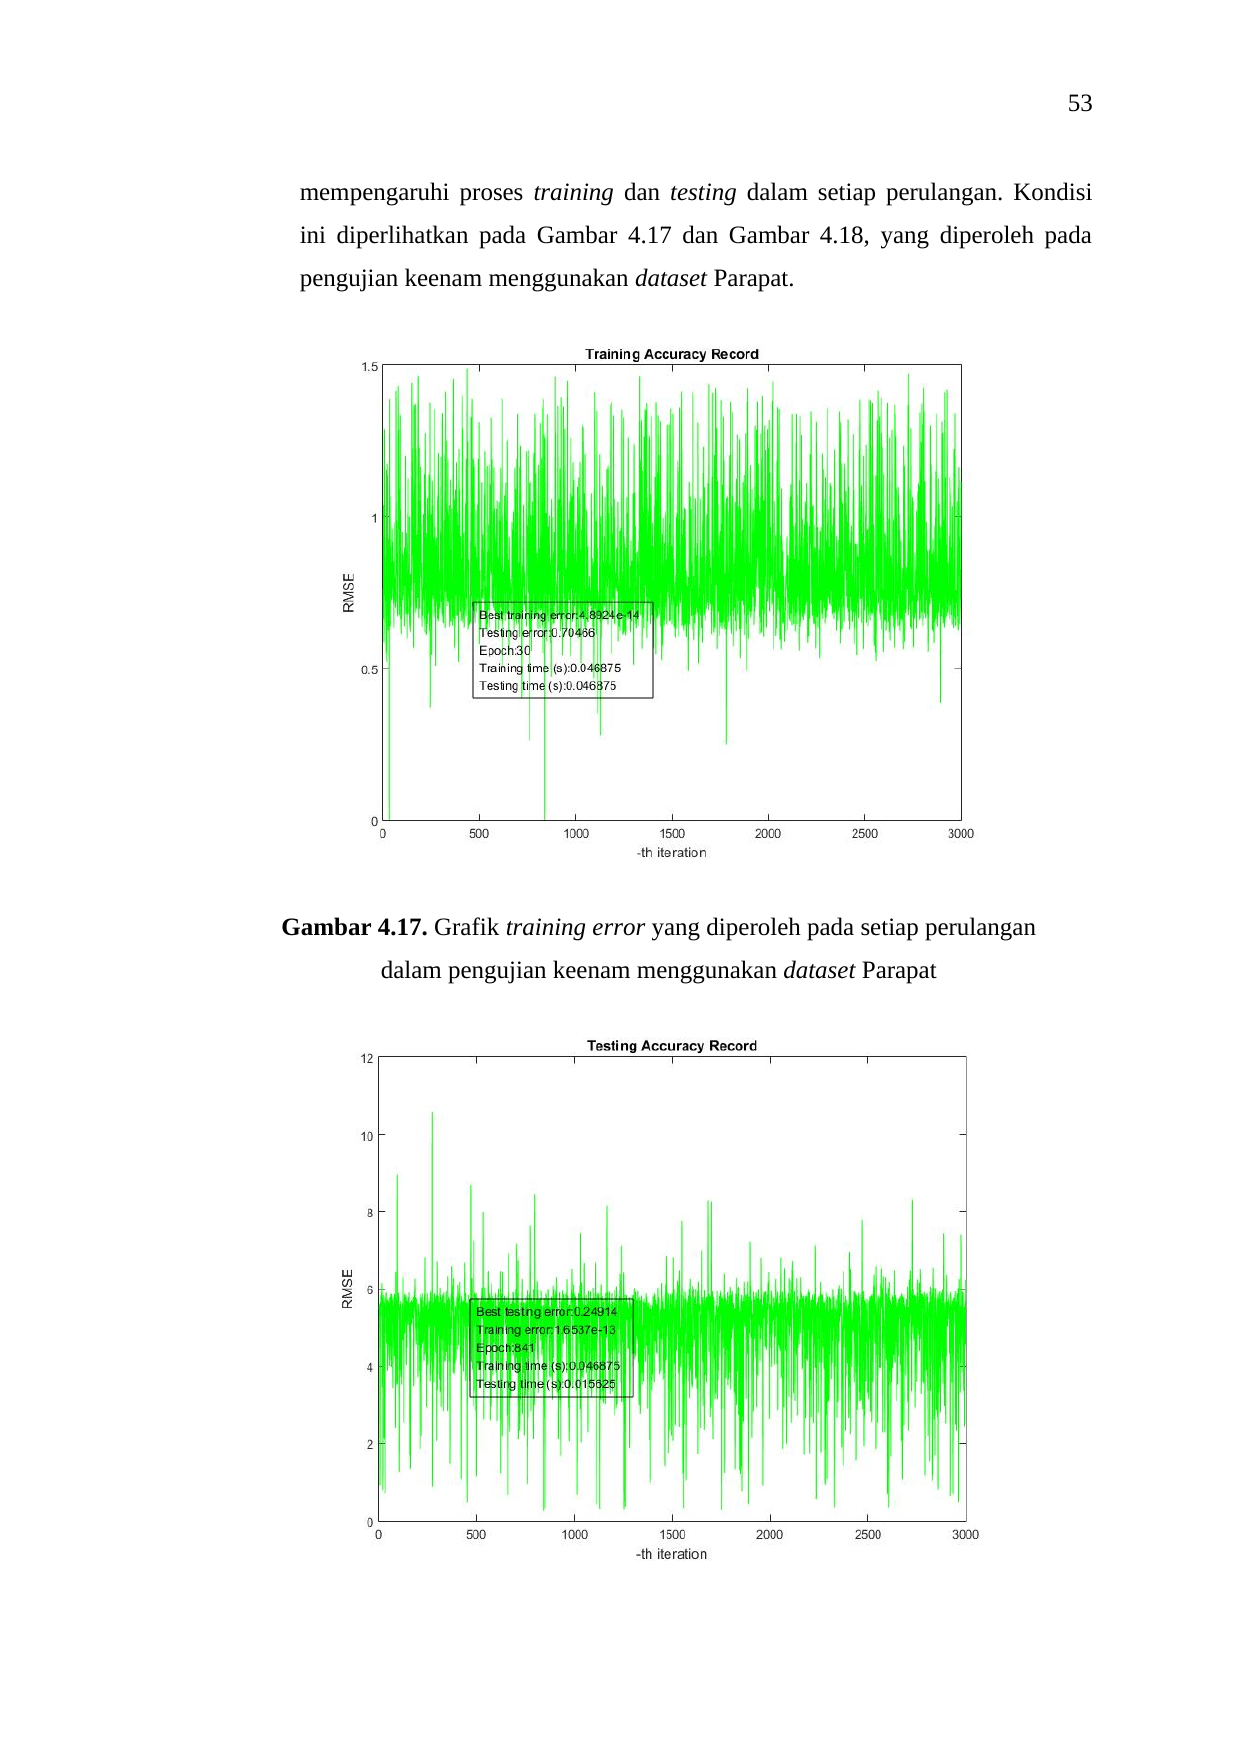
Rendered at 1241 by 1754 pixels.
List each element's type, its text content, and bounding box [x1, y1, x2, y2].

text Gambar 4.17. Grafik training error yang diperoleh pada setiap perulangan dalam pengujian keenam menggunakan dataset Parapat [224, 912, 1092, 984]
picture [286, 323, 1031, 881]
picture [280, 1015, 1037, 1583]
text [299, 177, 1092, 292]
